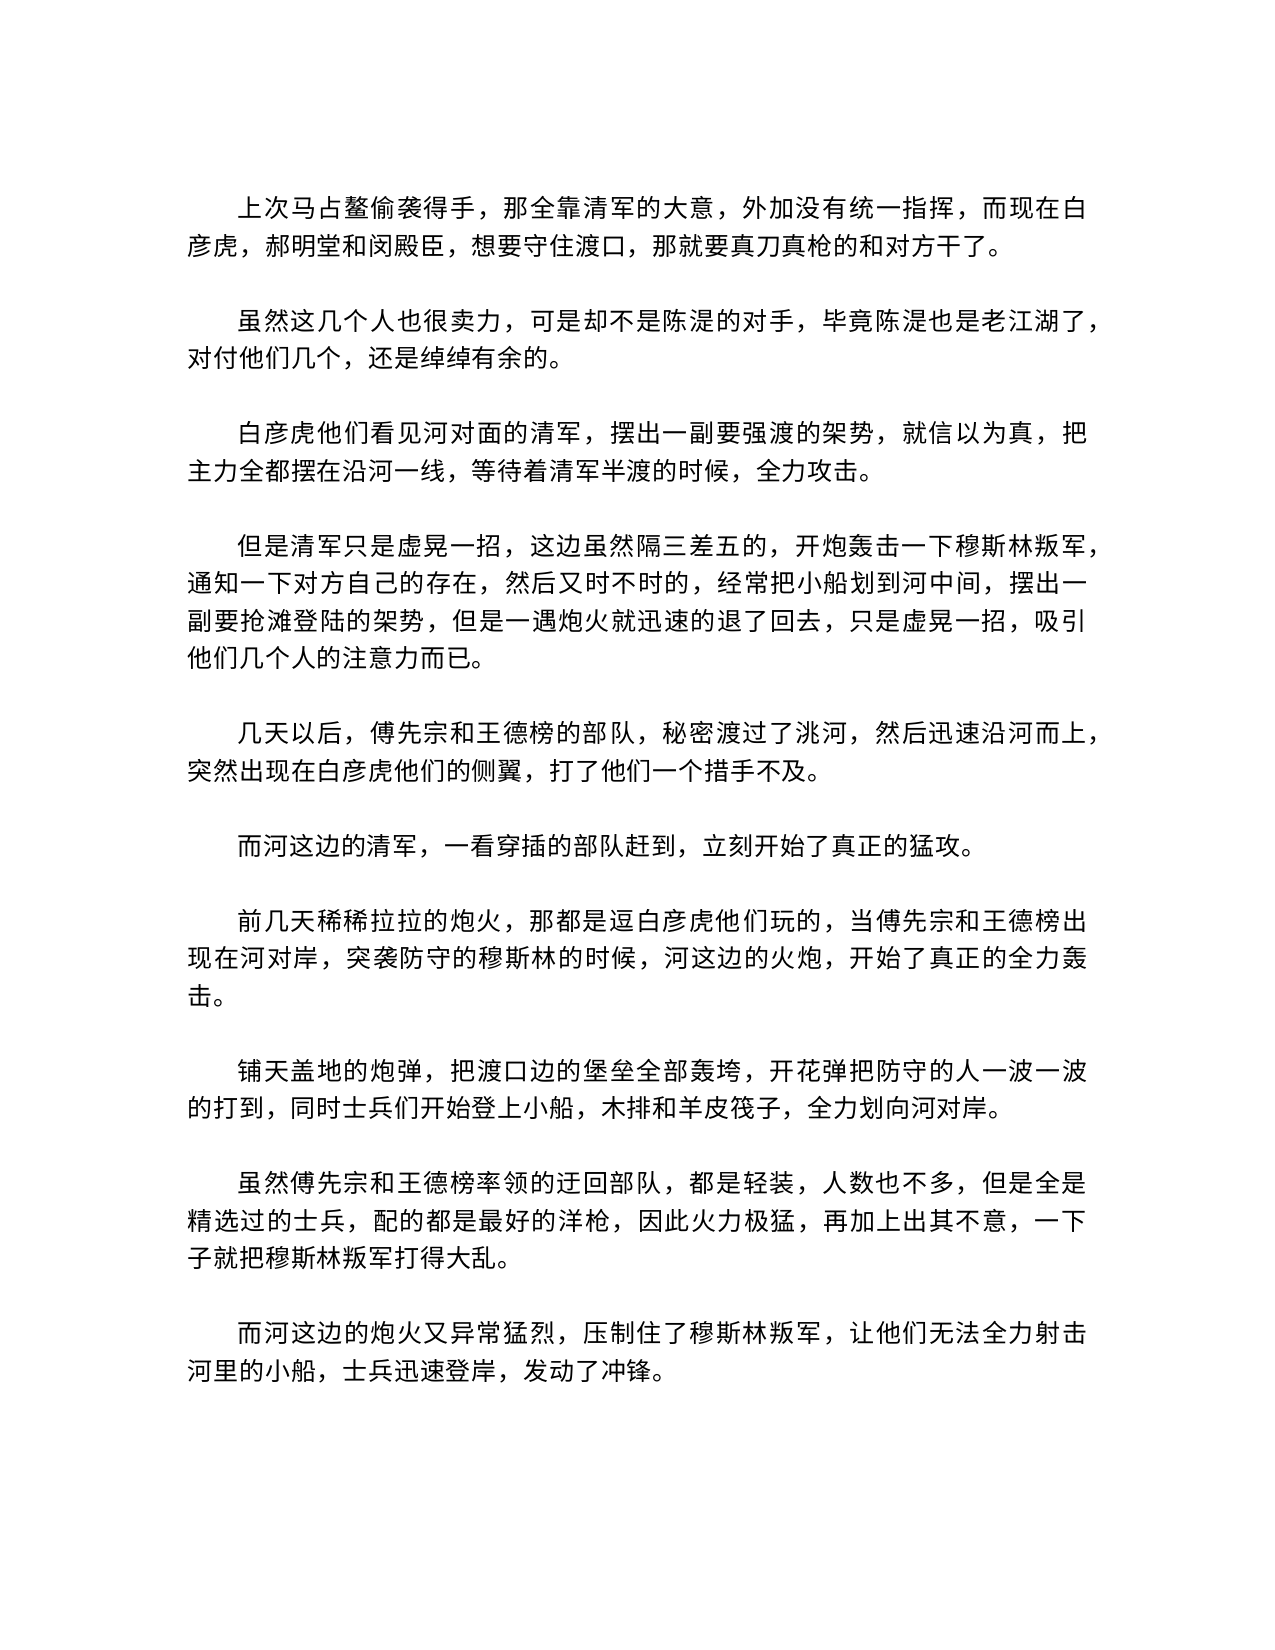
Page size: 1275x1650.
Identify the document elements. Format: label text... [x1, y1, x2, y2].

text 上次马占鳌偷袭得手，那全靠清军的大意，外加没有统一指挥，而现在白彦虎，郝明堂和闵殿臣，想要守住渡口，那就要真刀真枪的和对方干了。 [187, 187, 1087, 262]
text 但是清军只是虚晃一招，这边虽然隔三差五的，开炮轰击一下穆斯林叛军，通知一下对方自己的存在，然后又时不时的，经常把小船划到河中间，摆出一副要抢滩登陆的架势，但是一遇炮火就迅速的退了回去，只是虚晃一招，吸引他们几个人的注意力而已。 [187, 525, 1087, 675]
text 白彦虎他们看见河对面的清军，摆出一副要强渡的架势，就信以为真，把主力全都摆在沿河一线，等待着清军半渡的时候，全力攻击。 [187, 412, 1087, 487]
text 虽然这几个人也很卖力，可是却不是陈湜的对手，毕竟陈湜也是老江湖了，对付他们几个，还是绰绰有余的。 [187, 300, 1087, 375]
text 几天以后，傅先宗和王德榜的部队，秘密渡过了洮河，然后迅速沿河而上，突然出现在白彦虎他们的侧翼，打了他们一个措手不及。 [187, 712, 1087, 787]
text 前几天稀稀拉拉的炮火，那都是逗白彦虎他们玩的，当傅先宗和王德榜出现在河对岸，突袭防守的穆斯林的时候，河这边的火炮，开始了真正的全力轰击。 [187, 900, 1087, 1012]
text 而河这边的清军，一看穿插的部队赶到，立刻开始了真正的猛攻。 [187, 825, 1087, 862]
text 虽然傅先宗和王德榜率领的迂回部队，都是轻装，人数也不多，但是全是精选过的士兵，配的都是最好的洋枪，因此火力极猛，再加上出其不意，一下子就把穆斯林叛军打得大乱。 [187, 1162, 1087, 1275]
text 而河这边的炮火又异常猛烈，压制住了穆斯林叛军，让他们无法全力射击河里的小船，士兵迅速登岸，发动了冲锋。 [187, 1312, 1087, 1387]
text 铺天盖地的炮弹，把渡口边的堡垒全部轰垮，开花弹把防守的人一波一波的打到，同时士兵们开始登上小船，木排和羊皮筏子，全力划向河对岸。 [187, 1050, 1087, 1125]
